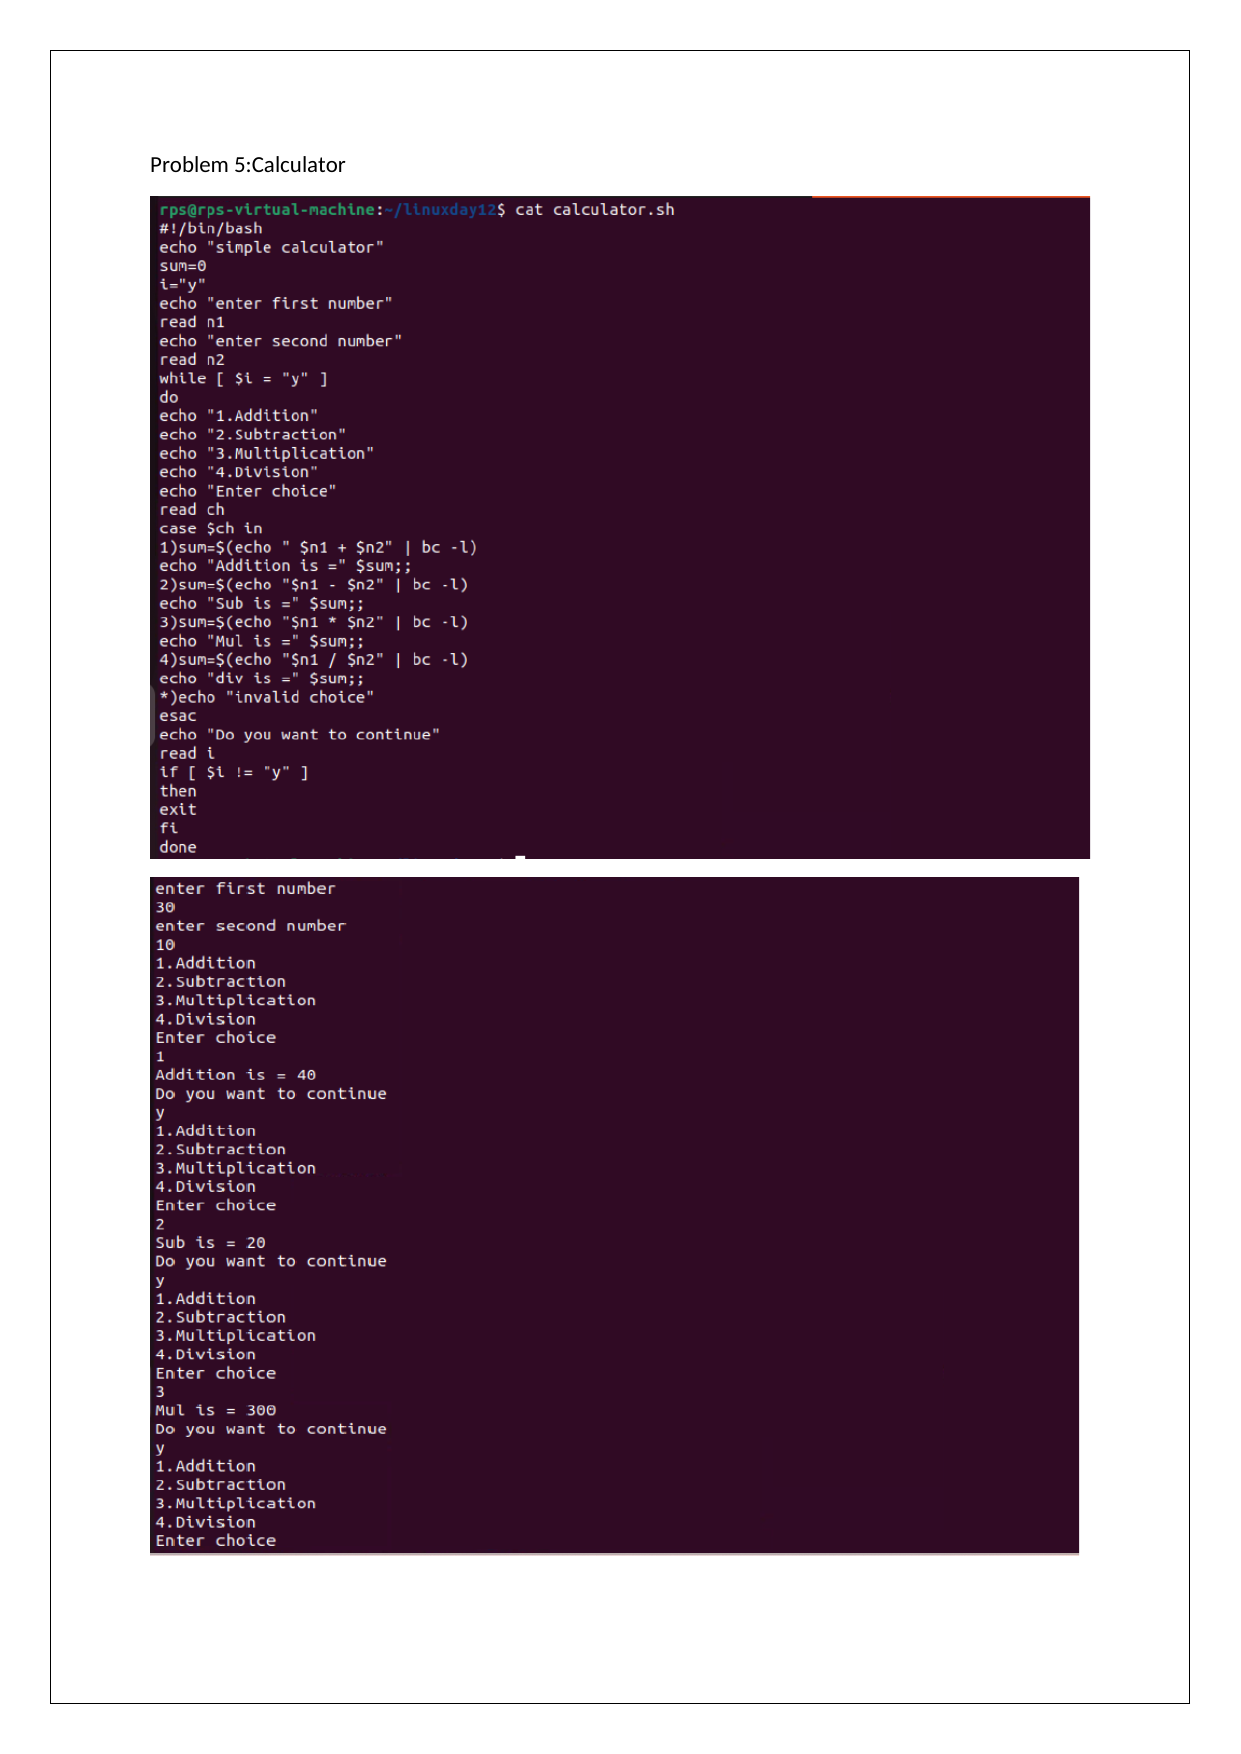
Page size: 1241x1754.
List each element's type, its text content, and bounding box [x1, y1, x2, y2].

text Problem 5:Calculator [150, 150, 1090, 178]
picture [150, 196, 1091, 859]
picture [150, 877, 1080, 1556]
